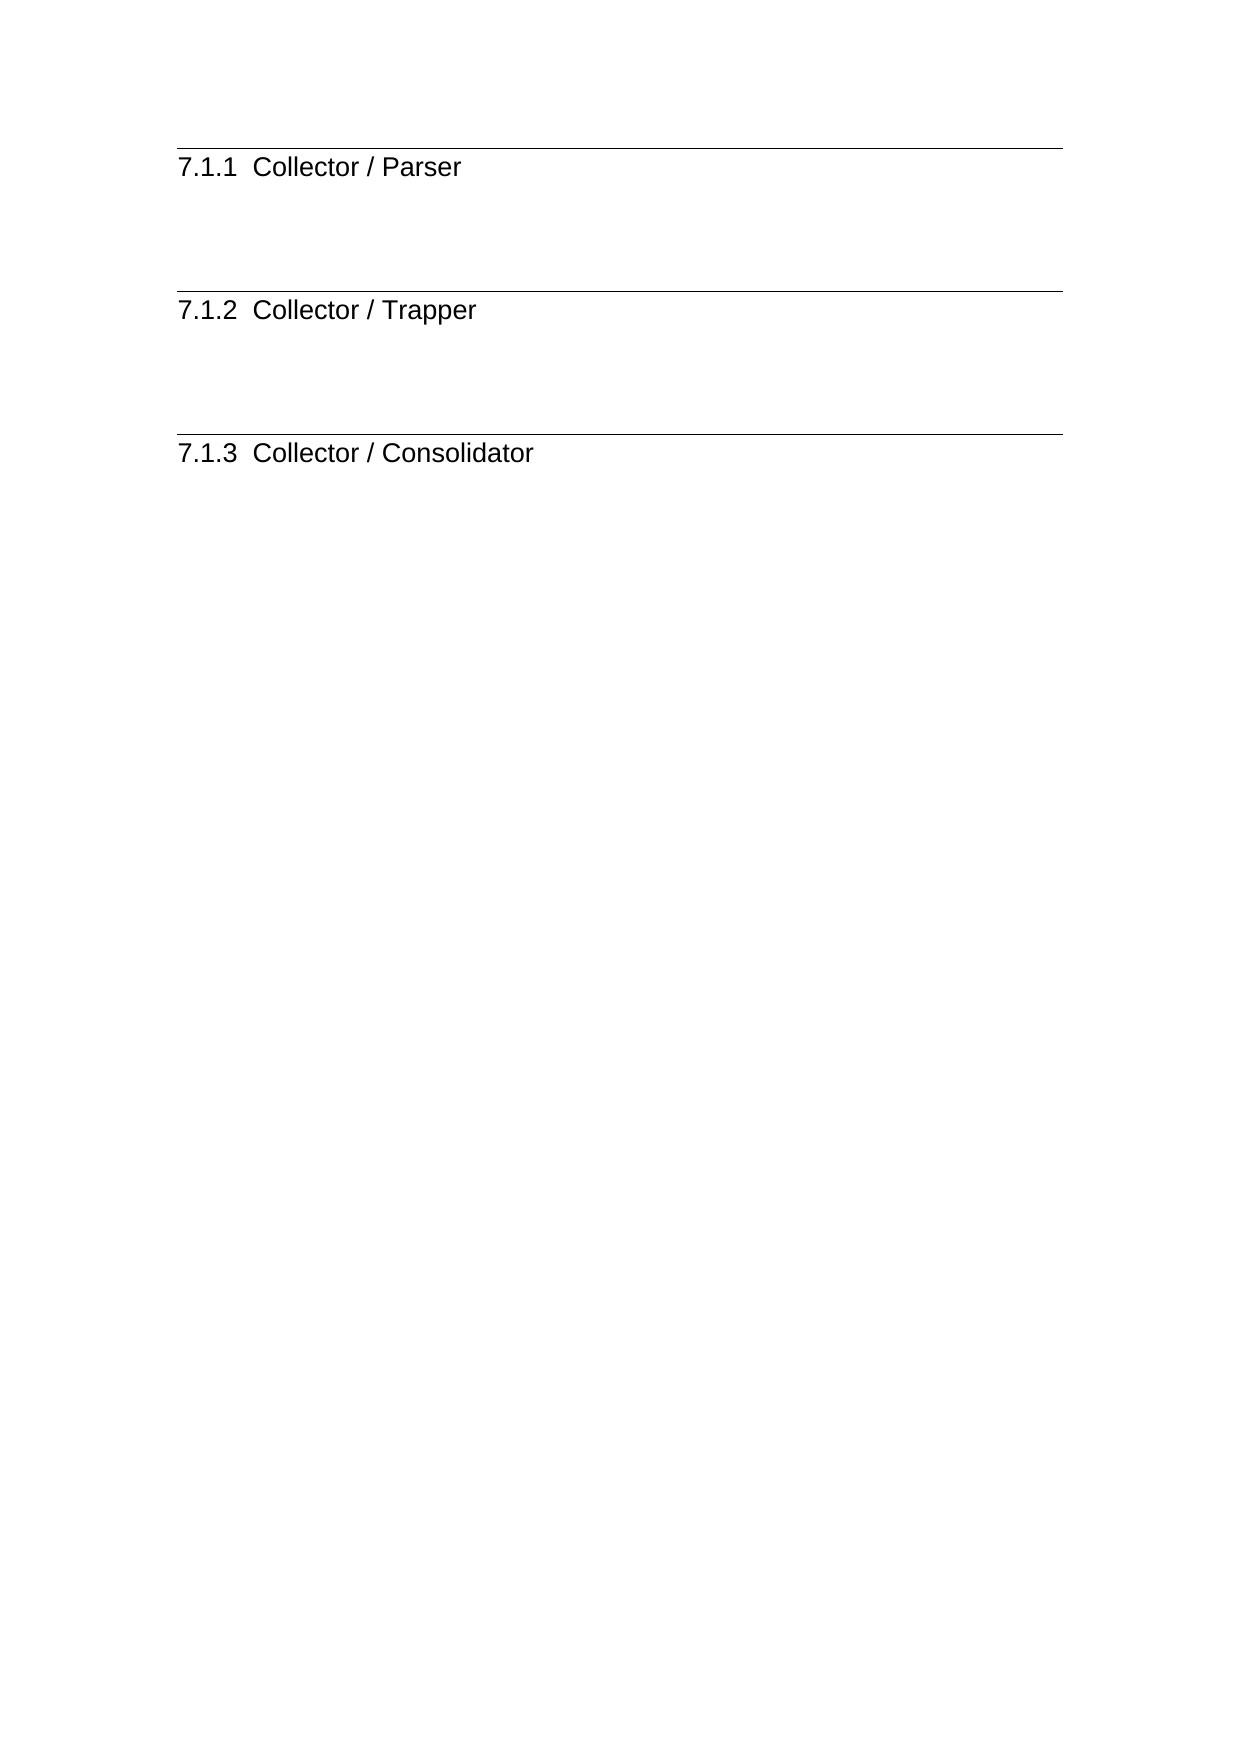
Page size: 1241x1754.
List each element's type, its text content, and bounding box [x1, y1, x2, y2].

subtitle Collector / Parser [177, 149, 1063, 182]
subtitle Collector / Consolidator [177, 435, 1063, 469]
subtitle Collector / Trapper [177, 292, 1063, 325]
